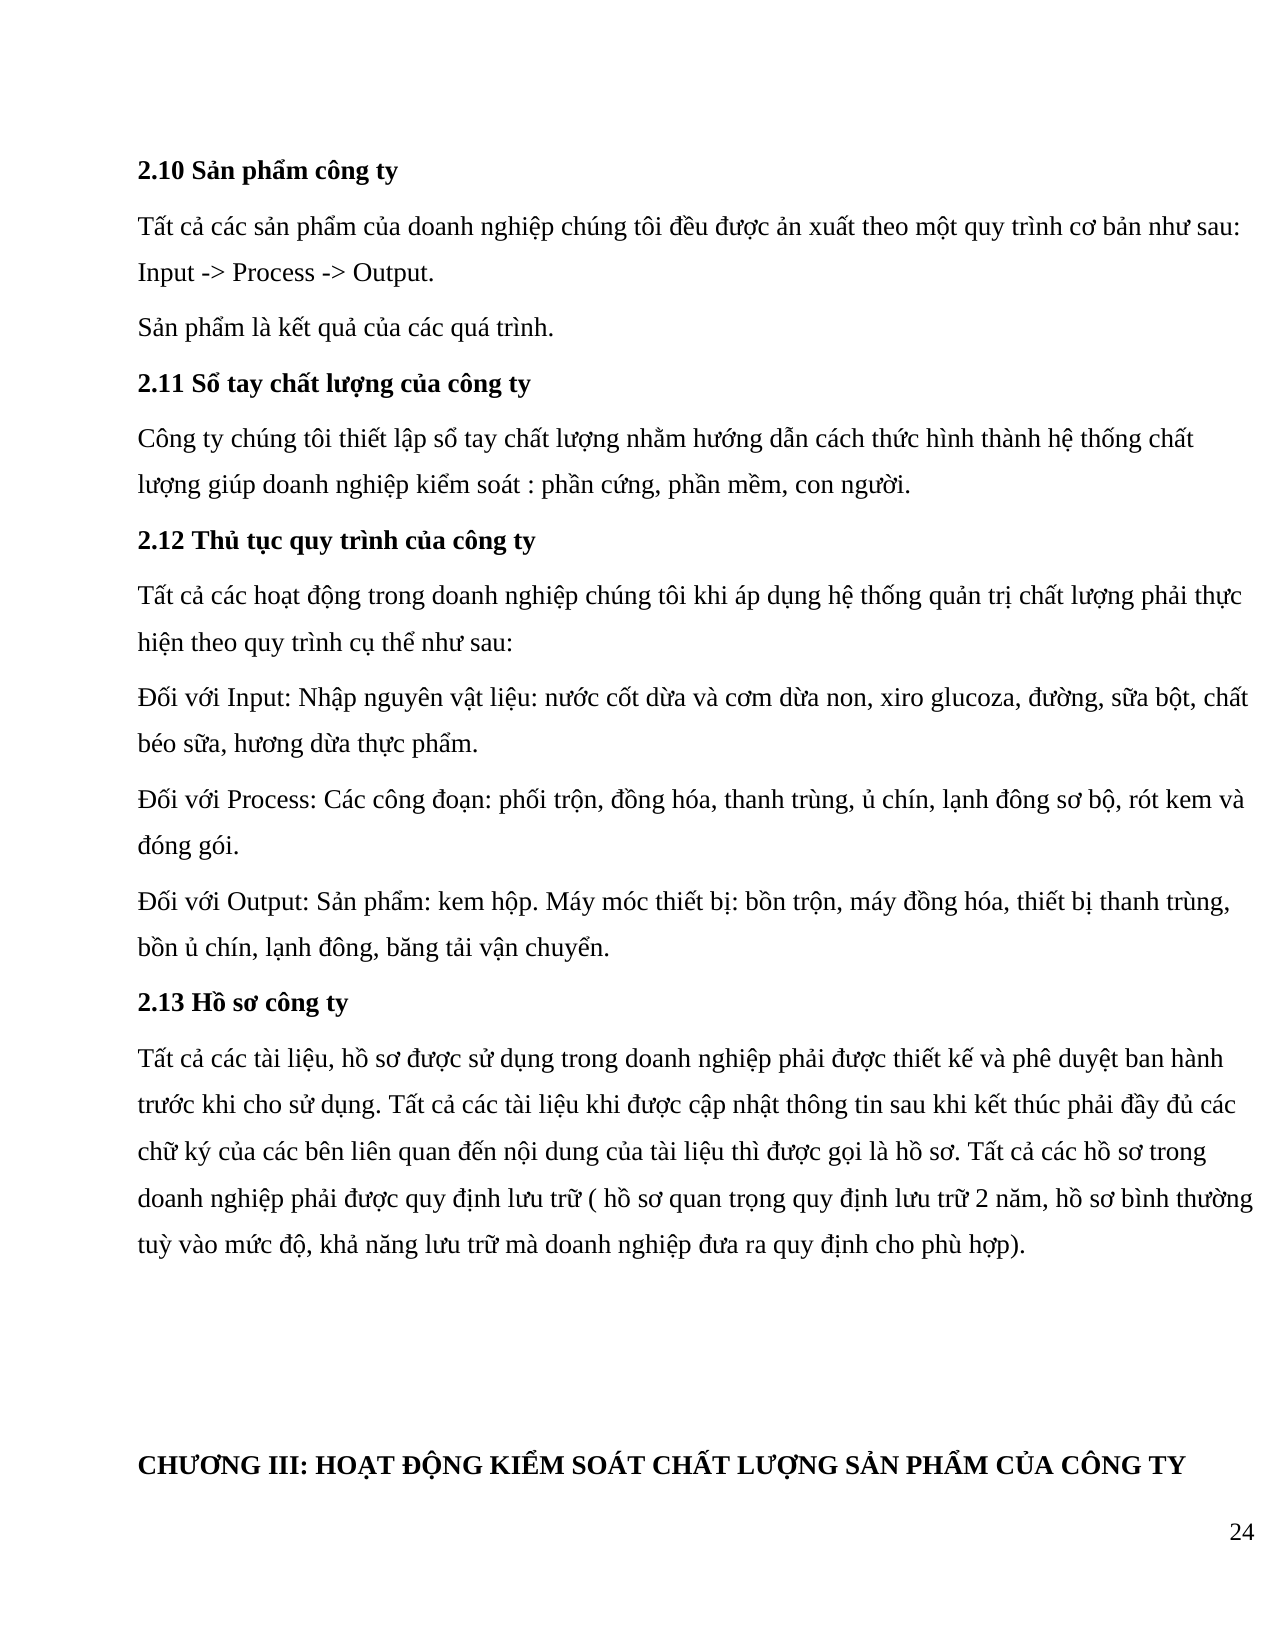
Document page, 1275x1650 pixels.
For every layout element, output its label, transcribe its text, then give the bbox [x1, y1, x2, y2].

text Công ty chúng tôi thiết lập sổ tay chất lượng nhằm hướng dẫn cách thức hình thành hệ thống chất lượng giúp doanh nghiệp kiểm soát : phần cứng, phần mềm, con người. [137, 422, 1254, 500]
text Sản phẩm là kết quả của các quá trình. [137, 311, 1254, 343]
text Đối với Input: Nhập nguyên vật liệu: nước cốt dừa và cơm dừa non, xiro glucoza, đường, sữa bột, chất béo sữa, hương dừa thực phẩm. [137, 681, 1254, 759]
text Tất cả các tài liệu, hồ sơ được sử dụng trong doanh nghiệp phải được thiết kế và phê duyệt ban hành trước khi cho sử dụng. Tất cả các tài liệu khi được cập nhật thông tin sau khi kết thúc phải đầy đủ các chữ ký của các bên liên quan đến nội dung của tài liệu thì được gọi là hồ sơ. Tất cả các hồ sơ trong doanh nghiệp phải được quy định lưu trữ ( hồ sơ quan trọng quy định lưu trữ 2 năm, hồ sơ bình thường tuỳ vào mức độ, khả năng lưu trữ mà doanh nghiệp đưa ra quy định cho phù hợp). [137, 1042, 1254, 1259]
text Đối với Output: Sản phẩm: kem hộp. Máy móc thiết bị: bồn trộn, máy đồng hóa, thiết bị thanh trùng, bồn ủ chín, lạnh đông, băng tải vận chuyển. [137, 884, 1254, 962]
text 2.13 Hồ sơ công ty [137, 986, 1254, 1018]
text 2.10 Sản phẩm công ty [137, 154, 1254, 186]
text 2.12 Thủ tục quy trình của công ty [137, 524, 1254, 555]
text 2.11 Sổ tay chất lượng của công ty [137, 367, 1254, 398]
text Tất cả các sản phẩm của doanh nghiệp chúng tôi đều được ản xuất theo một quy trình cơ bản như sau: Input -> Process -> Output. [137, 209, 1254, 287]
text Đối với Process: Các công đoạn: phối trộn, đồng hóa, thanh trùng, ủ chín, lạnh đông sơ bộ, rót kem và đóng gói. [137, 783, 1254, 861]
text Tất cả các hoạt động trong doanh nghiệp chúng tôi khi áp dụng hệ thống quản trị chất lượng phải thực hiện theo quy trình cụ thể như sau: [137, 579, 1254, 657]
text CHƯƠNG III: HOẠT ĐỘNG KIỂM SOÁT CHẤT LƯỢNG SẢN PHẨM CỦA CÔNG TY [137, 1449, 1254, 1480]
